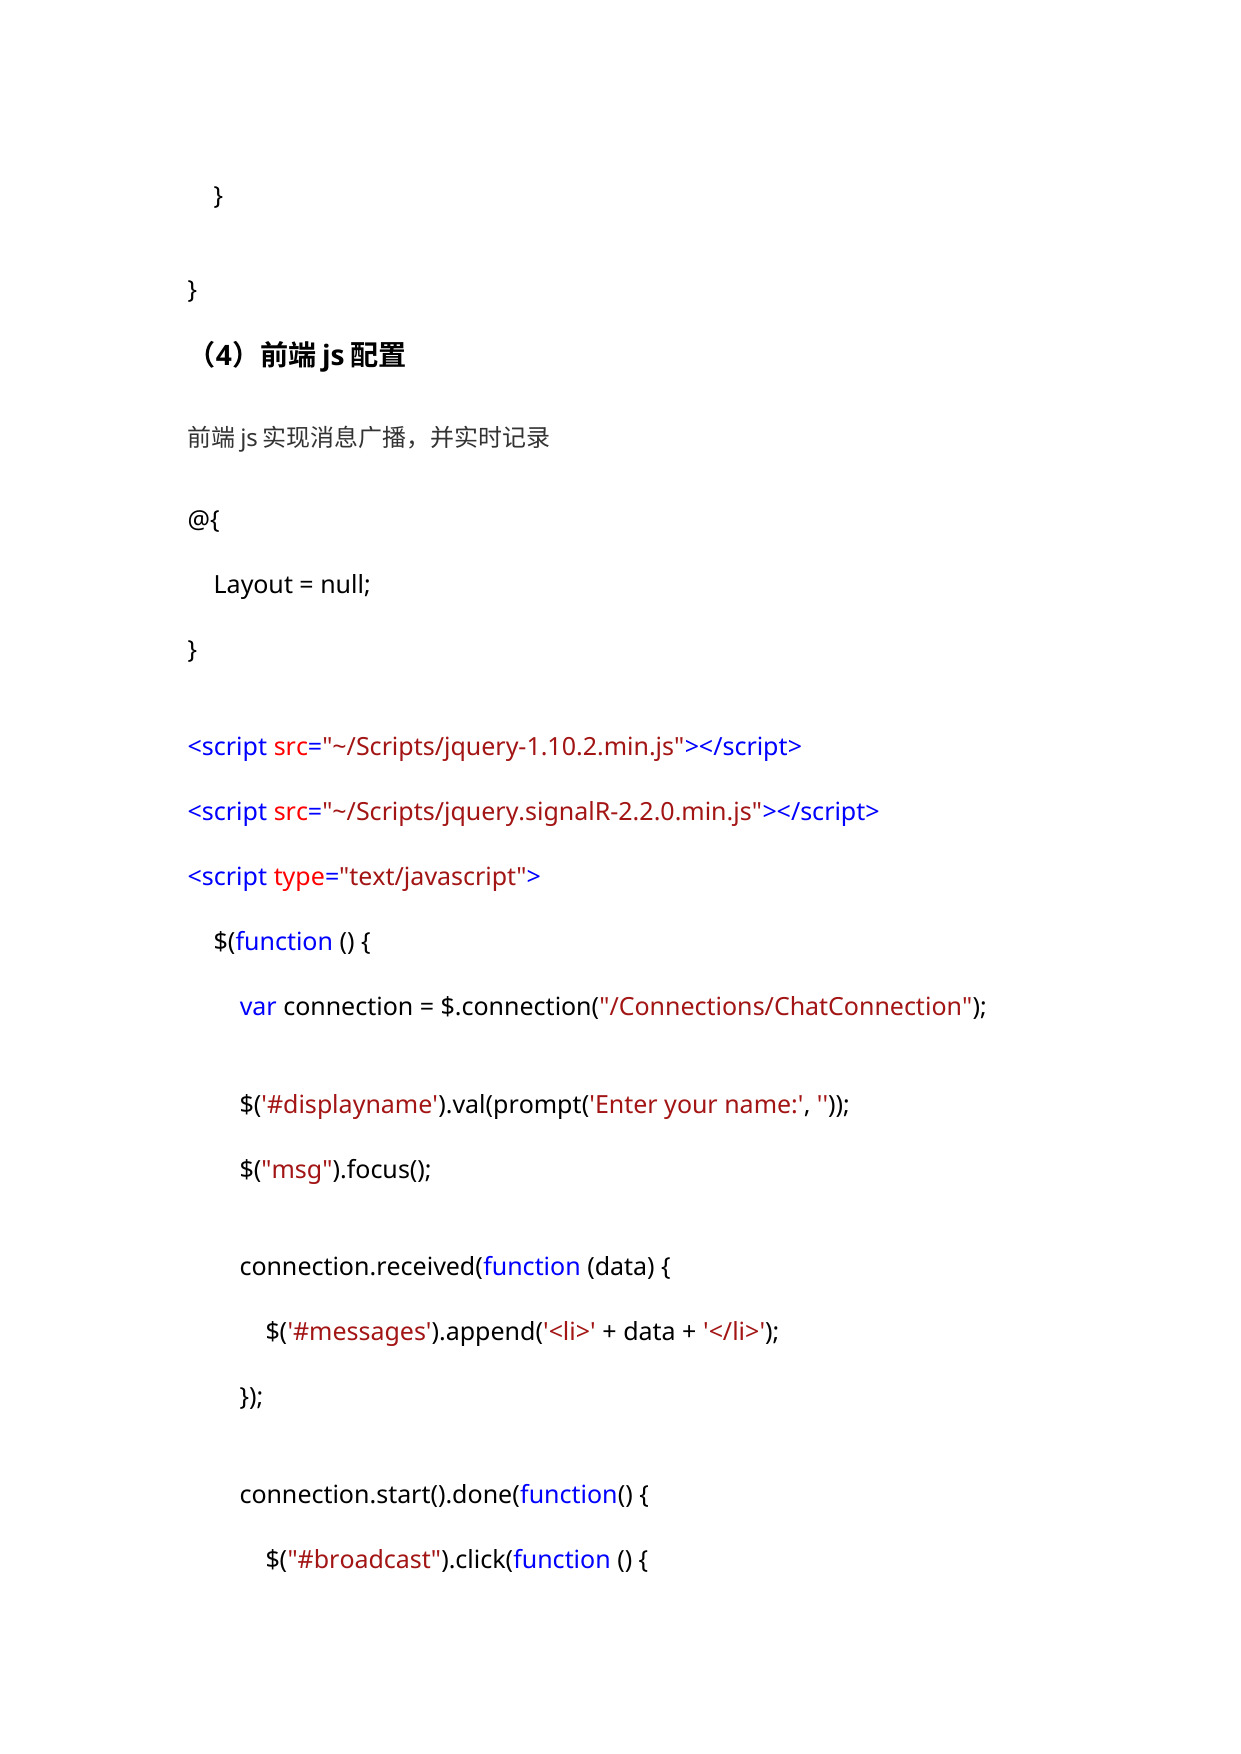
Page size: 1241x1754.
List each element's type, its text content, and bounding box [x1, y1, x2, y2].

text <script src="~/Scripts/jquery.signalR-2.2.0.min.js"></script> [187, 778, 1053, 843]
text connection.received(function (data) { [187, 1233, 1053, 1298]
text <script src="~/Scripts/jquery-1.10.2.min.js"></script> [187, 713, 1053, 778]
text $('#messages').append('<li>' + data + '</li>'); [187, 1298, 1053, 1363]
text } [187, 256, 1053, 321]
text $("#broadcast").click(function () { [187, 1526, 1053, 1591]
text $(function () { [187, 908, 1053, 973]
text connection.start().done(function() { [187, 1461, 1053, 1526]
text $("msg").focus(); [187, 1136, 1053, 1201]
text var connection = $.connection("/Connections/ChatConnection"); [187, 973, 1053, 1038]
text 前端js实现消息广播，并实时记录 [187, 403, 1053, 468]
text Layout = null; [187, 551, 1053, 616]
text }); [187, 1363, 1053, 1428]
text （4）前端js配置 [187, 321, 1053, 386]
text @{ [187, 486, 1053, 551]
text } [187, 616, 1053, 681]
text <script type="text/javascript"> [187, 843, 1053, 908]
text $('#displayname').val(prompt('Enter your name:', '')); [187, 1071, 1053, 1136]
text } [187, 162, 1053, 227]
